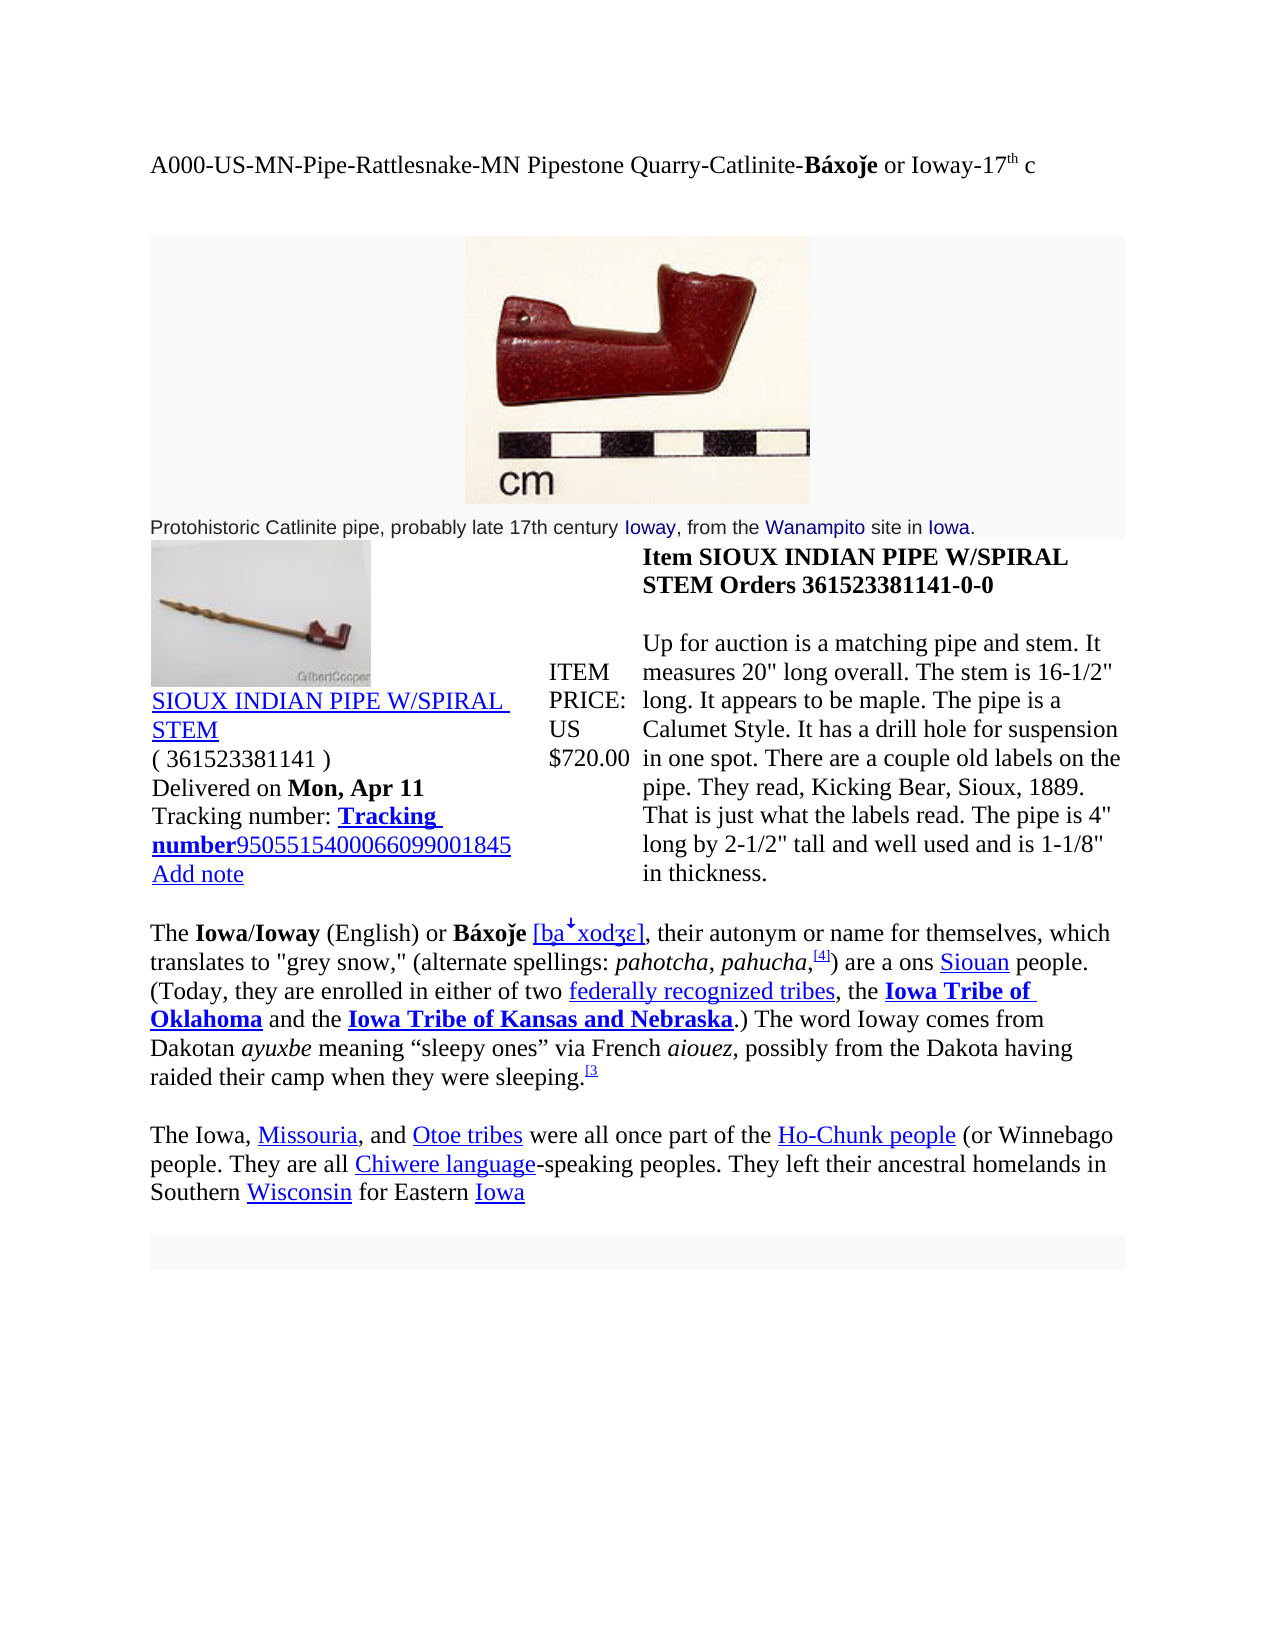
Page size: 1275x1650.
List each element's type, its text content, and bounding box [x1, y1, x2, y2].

text The Iowa/Ioway (English) or Báxoǰe [b̥aꜜxodʒɛ], their autonym or name for themselves, which translates to "grey snow," (alternate spellings: pahotcha, pahucha,[4]) are a ons Siouan people. (Today, they are enrolled in either of two federally recognized tribes, the Iowa Tribe of Oklahoma and the Iowa Tribe of Kansas and Nebraska.) The word Ioway comes from Dakotan ayuxbe meaning “sleepy ones” via French aiouez, possibly from the Dakota having raided their camp when they were sleeping.[3 [150, 918, 1125, 1091]
table_header SIOUX INDIAN PIPE W/SPIRAL STEM ( 361523381141 ) Delivered on Mon, Apr 11 Tracking number: Tracking number9505515400066099001845 Add note [150, 539, 547, 889]
text The Iowa, Missouria, and Otoe tribes were all once part of the Ho-Chunk people (or Winnebago people. They are all Chiwere language-speaking peoples. They left their ancestral homelands in Southern Wisconsin for Eastern Iowa [150, 1120, 1125, 1206]
table_header ITEM PRICE: US $720.00 [547, 539, 641, 889]
text A000-US-MN-Pipe-Rattlesnake-MN Pipestone Quarry-Catlinite-Báxoǰe or Ioway-17th c [150, 150, 1125, 179]
text Protohistoric Catlinite pipe, probably late 17th century Ioway, from the Wanampito site in Iowa. [150, 504, 1125, 539]
table_header Item SIOUX INDIAN PIPE W/SPIRAL STEM Orders 361523381141-0-0 Up for auction is a matching pipe and stem. It measures 20" long overall. The stem is 16-1/2" long. It appears to be maple. The pipe is a Calumet Style. It has a drill hole for suspension in one spot. There are a couple old labels on the pipe. They read, Kicking Bear, Sioux, 1889. That is just what the labels read. The pipe is 4" long by 2-1/2" tall and well used and is 1-1/8" in thickness. [641, 539, 1125, 889]
picture [151, 540, 371, 687]
picture [465, 236, 810, 504]
